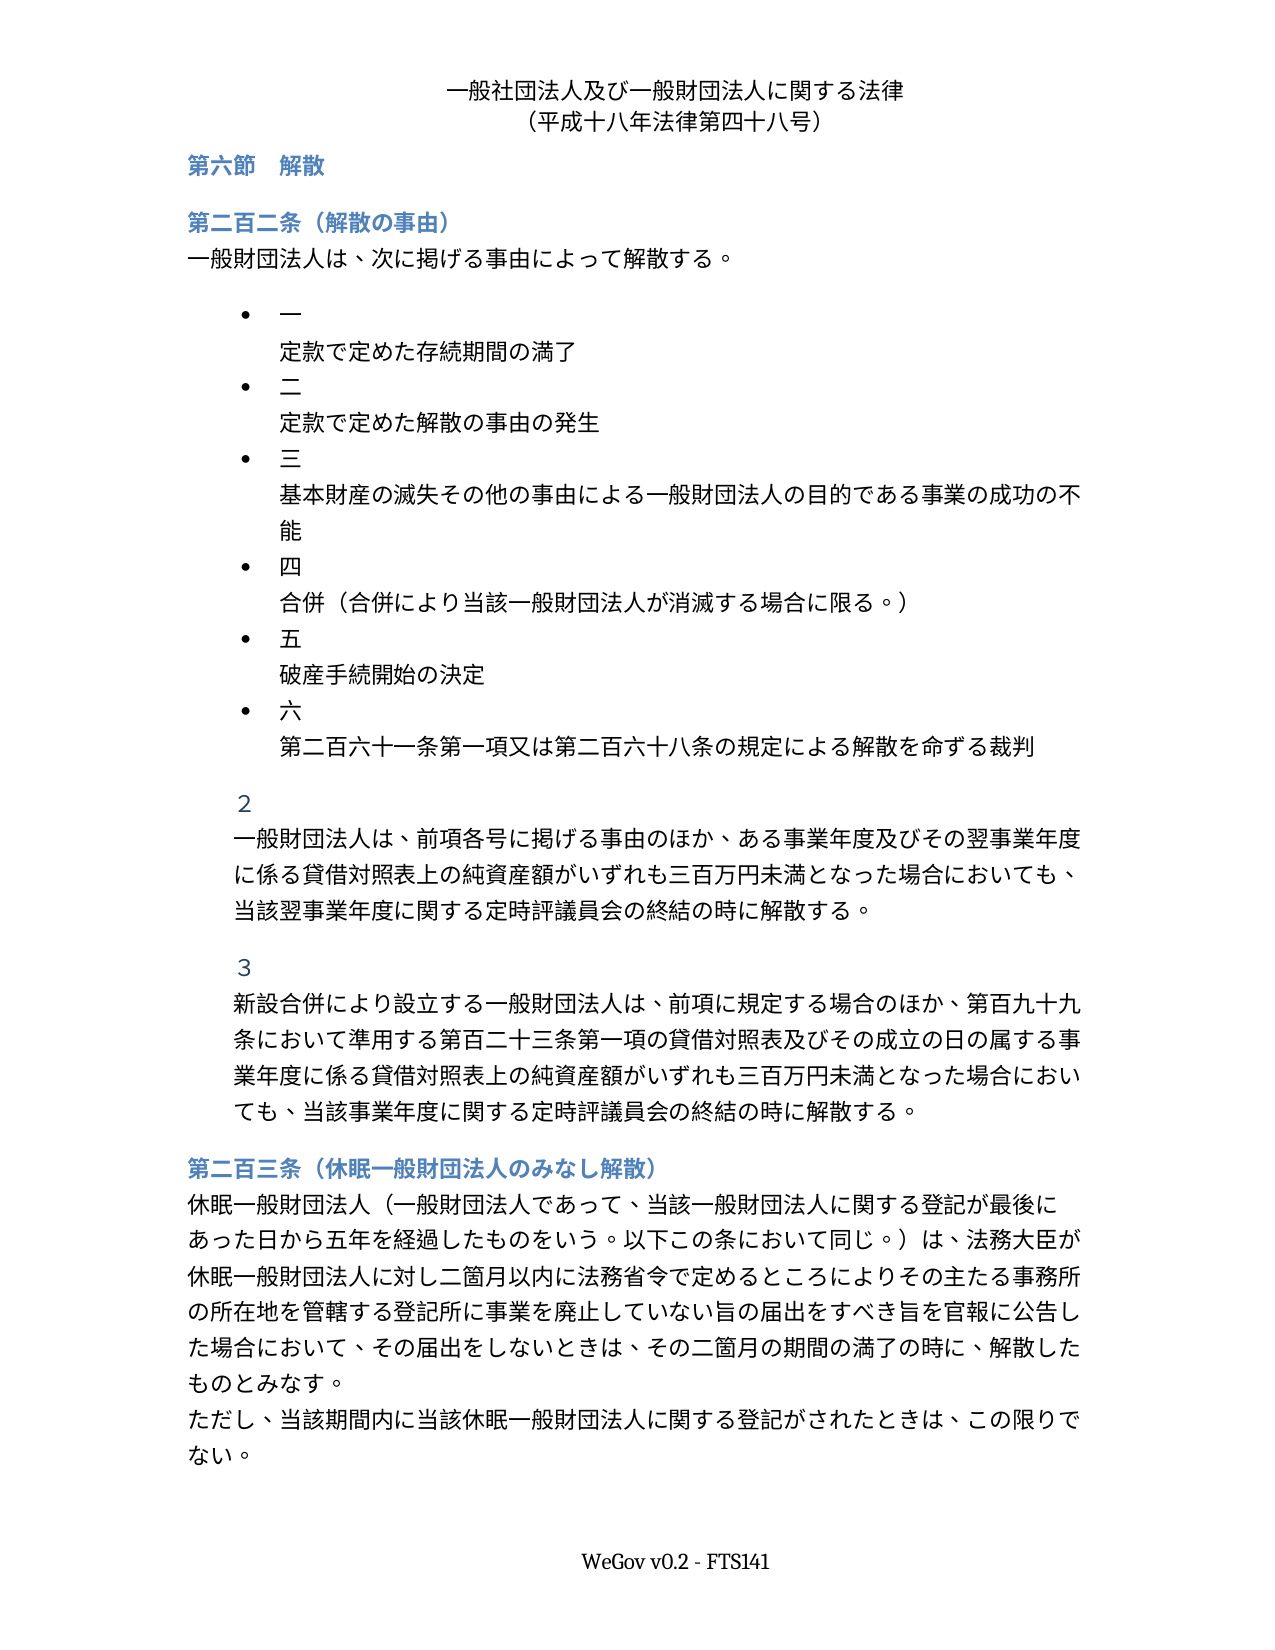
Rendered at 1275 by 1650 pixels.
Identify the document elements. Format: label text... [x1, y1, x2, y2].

list 四 合併（合併により当該一般財団法人が消滅する場合に限る。） [242, 551, 1087, 618]
text 新設合併により設立する一般財団法人は、前項に規定する場合のほか、第百九十九条において準用する第百二十三条第一項の貸借対照表及びその成立の日の属する事業年度に係る貸借対照表上の純資産額がいずれも三百万円未満となった場合においても、当該事業年度に関する定時評議員会の終結の時に解散する。 [233, 988, 1087, 1127]
text 一般財団法人は、次に掲げる事由によって解散する。 [187, 243, 1087, 274]
text 休眠一般財団法人（一般財団法人であって、当該一般財団法人に関する登記が最後にあった日から五年を経過したものをいう。以下この条において同じ。）は、法務大臣が休眠一般財団法人に対し二箇月以内に法務省令で定めるところによりその主たる事務所の所在地を管轄する登記所に事業を廃止していない旨の届出をすべき旨を官報に公告した場合において、その届出をしないときは、その二箇月の期間の満了の時に、解散したものとみなす。 ただし、当該期間内に当該休眠一般財団法人に関する登記がされたときは、この限りでない。 [187, 1188, 1087, 1471]
list 六 第二百六十一条第一項又は第二百六十八条の規定による解散を命ずる裁判 [242, 695, 1087, 762]
subtitle ３ [233, 952, 1087, 983]
list 二 定款で定めた解散の事由の発生 [242, 371, 1087, 438]
subtitle 第二百三条（休眠一般財団法人のみなし解散） [187, 1153, 1087, 1184]
list 三 基本財産の滅失その他の事由による一般財団法人の目的である事業の成功の不能 [242, 443, 1087, 546]
subtitle 第二百二条（解散の事由） [187, 207, 1087, 238]
list 五 破産手続開始の決定 [242, 623, 1087, 690]
subtitle 第六節 解散 [187, 150, 1087, 181]
list 一 定款で定めた存続期間の満了 [242, 299, 1087, 367]
subtitle ２ [233, 787, 1087, 819]
text 一般財団法人は、前項各号に掲げる事由のほか、ある事業年度及びその翌事業年度に係る貸借対照表上の純資産額がいずれも三百万円未満となった場合においても、当該翌事業年度に関する定時評議員会の終結の時に解散する。 [233, 823, 1087, 927]
